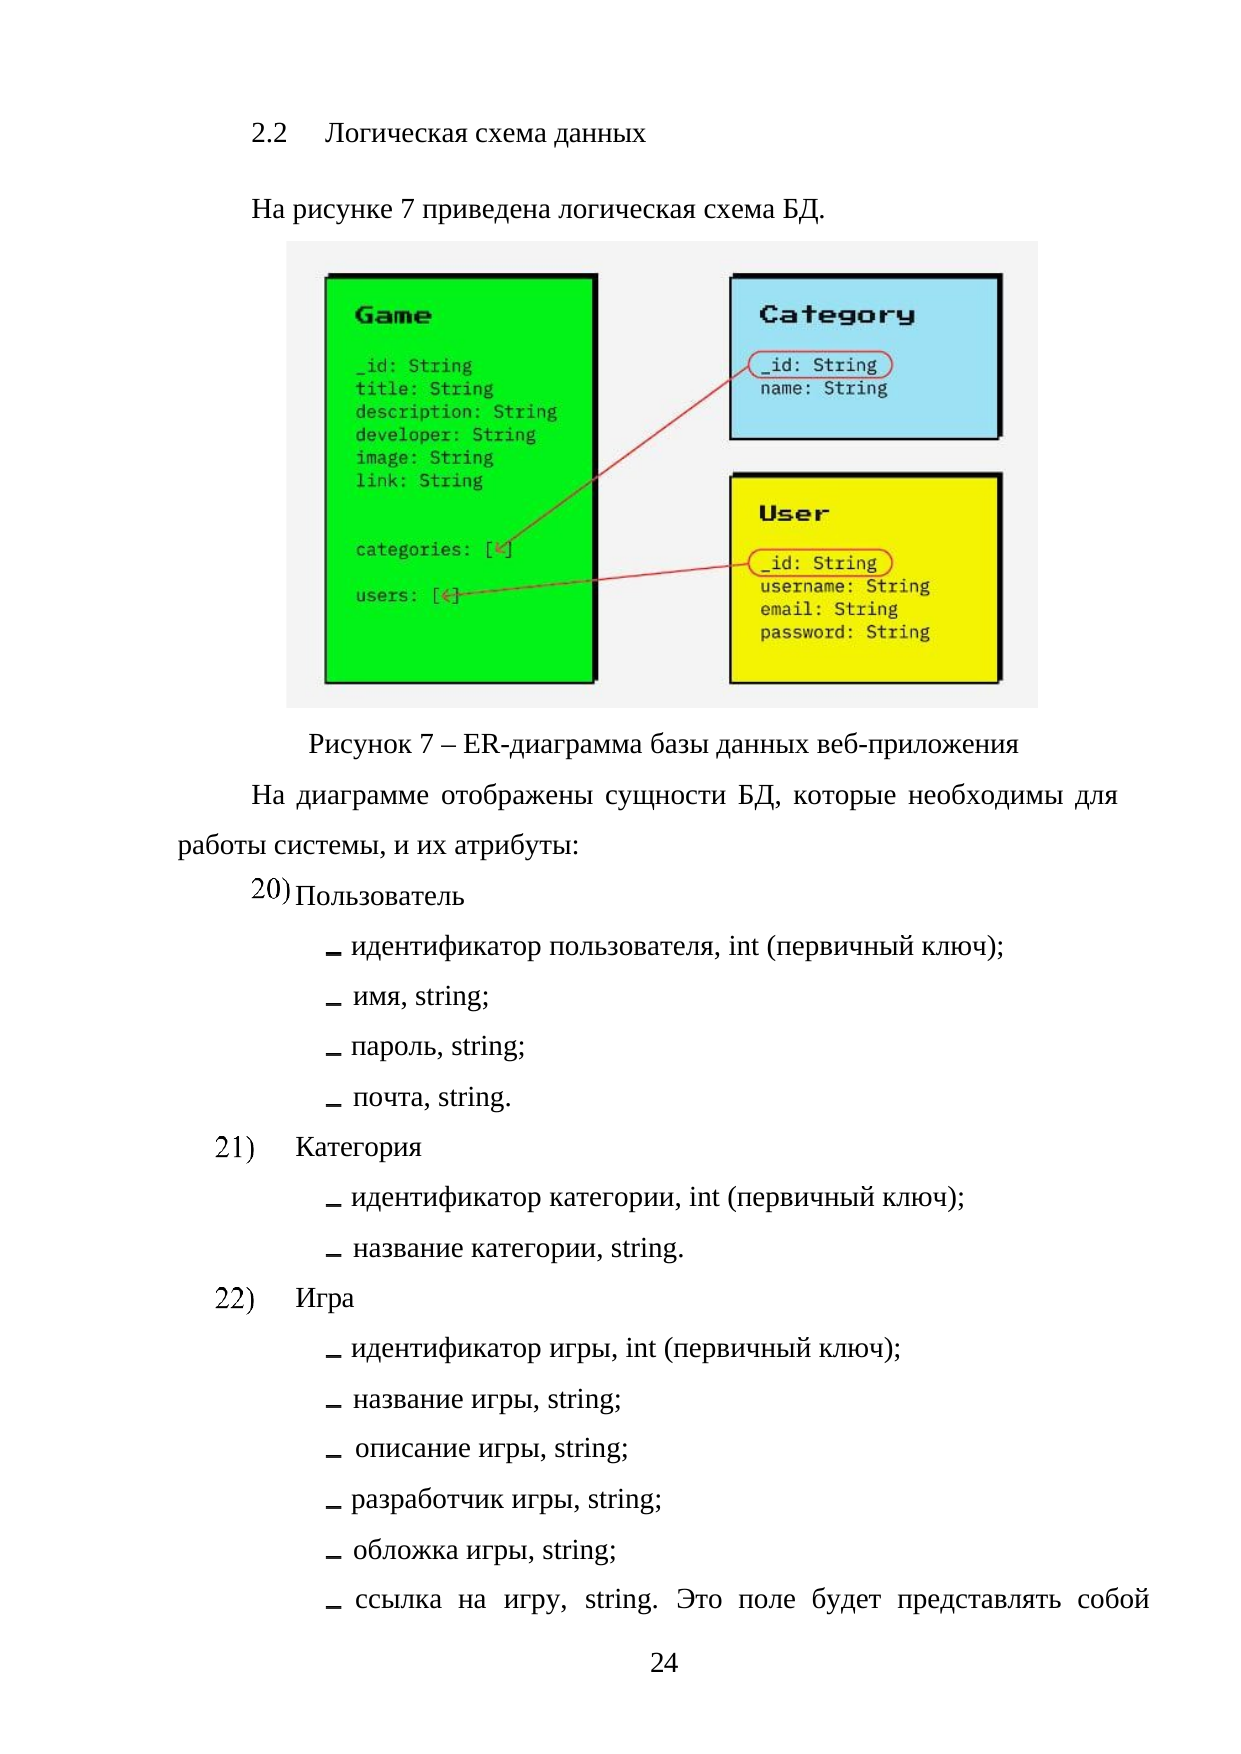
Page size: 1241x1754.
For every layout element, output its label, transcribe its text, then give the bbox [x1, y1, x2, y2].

text идентификатор игры, int (первичный ключ); название игры, string; [326, 1330, 912, 1414]
text идентификатор пользователя, int (первичный ключ); имя, string; [326, 928, 1015, 1012]
text Пользователь [252, 878, 1166, 912]
text Категория [295, 1130, 1166, 1163]
list Логическая схема данных [251, 115, 1166, 149]
text пароль, string; почта, string. [326, 1028, 537, 1113]
picture [325, 952, 342, 956]
text разработчик игры, string; обложка игры, string; [326, 1481, 673, 1565]
text ссылка на игру, string. Это поле будет представлять собой [326, 1582, 1166, 1616]
text описание игры, string; [326, 1431, 1166, 1464]
picture [215, 1136, 254, 1164]
picture [215, 1287, 254, 1315]
text На рисунке 7 приведена логическая схема БД. [251, 191, 1166, 224]
text идентификатор категории, int (первичный ключ); название категории, string. [326, 1179, 976, 1263]
picture [251, 877, 290, 905]
text На диаграмме отображены сущности БД, которые необходимы для работы системы, и их атрибуты: [177, 777, 1166, 861]
picture [286, 241, 1038, 708]
text Игра [295, 1280, 1166, 1314]
